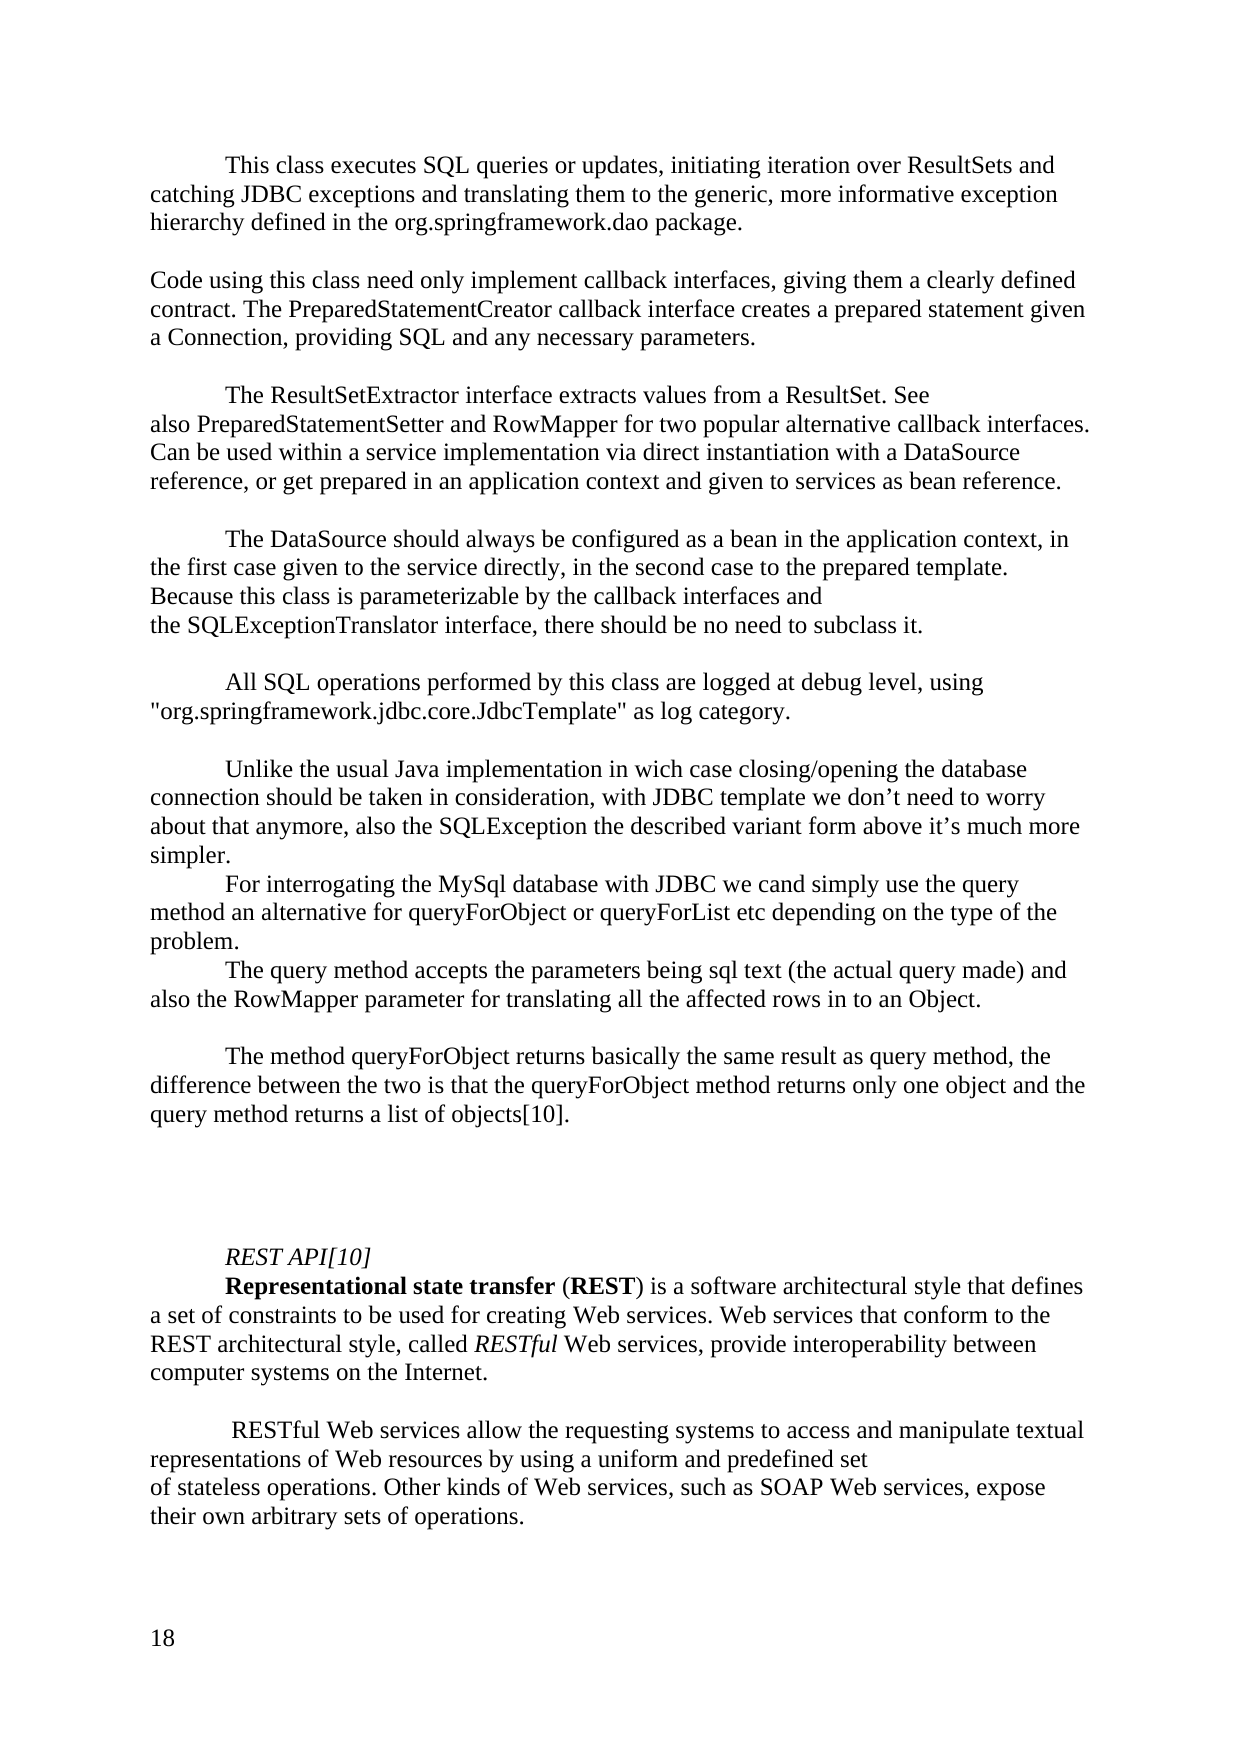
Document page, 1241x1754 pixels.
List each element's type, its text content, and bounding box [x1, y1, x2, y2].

text The query method accepts the parameters being sql text (the actual query made) and also the RowMapper parameter for translating all the affected rows in to an Object. [150, 955, 1090, 1012]
text All SQL operations performed by this class are logged at debug level, using "org.springframework.jdbc.core.JdbcTemplate" as log category. [150, 667, 1090, 725]
text Unlike the usual Java implementation in wich case closing/opening the database connection should be taken in consideration, with JDBC template we don’t need to worry about that anymore, also the SQLException the described variant form above it’s much more simpler. [150, 754, 1090, 869]
text The method queryForObject returns basically the same result as query method, the difference between the two is that the queryForObject method returns only one object and the query method returns a list of objects[10]. [150, 1041, 1090, 1127]
text Code using this class need only implement callback interfaces, giving them a clearly defined contract. The PreparedStatementCreator callback interface creates a prepared statement given a Connection, providing SQL and any necessary parameters. [150, 265, 1090, 351]
text REST API[10] [150, 1242, 1090, 1271]
text This class executes SQL queries or updates, initiating iteration over ResultSets and catching JDBC exceptions and translating them to the generic, more informative exception hierarchy defined in the org.springframework.dao package. [150, 150, 1090, 236]
text The ResultSetExtractor interface extracts values from a ResultSet. See also PreparedStatementSetter and RowMapper for two popular alternative callback interfaces. [150, 380, 1090, 437]
text RESTful Web services allow the requesting systems to access and manipulate textual representations of Web resources by using a uniform and predefined set of stateless operations. Other kinds of Web services, such as SOAP Web services, expose their own arbitrary sets of operations. [150, 1415, 1090, 1530]
text For interrogating the MySql database with JDBC we cand simply use the query method an alternative for queryForObject or queryForList etc depending on the type of the problem. [150, 869, 1090, 955]
text The DataSource should always be configured as a bean in the application context, in the first case given to the service directly, in the second case to the prepared template. [150, 524, 1090, 581]
text Representational state transfer (REST) is a software architectural style that defines a set of constraints to be used for creating Web services. Web services that conform to the REST architectural style, called RESTful Web services, provide interoperability between computer systems on the Internet. [150, 1271, 1090, 1386]
text Can be used within a service implementation via direct instantiation with a DataSource reference, or get prepared in an application context and given to services as bean reference. [150, 437, 1090, 495]
text Because this class is parameterizable by the callback interfaces and the SQLExceptionTranslator interface, there should be no need to subclass it. [150, 581, 1090, 639]
